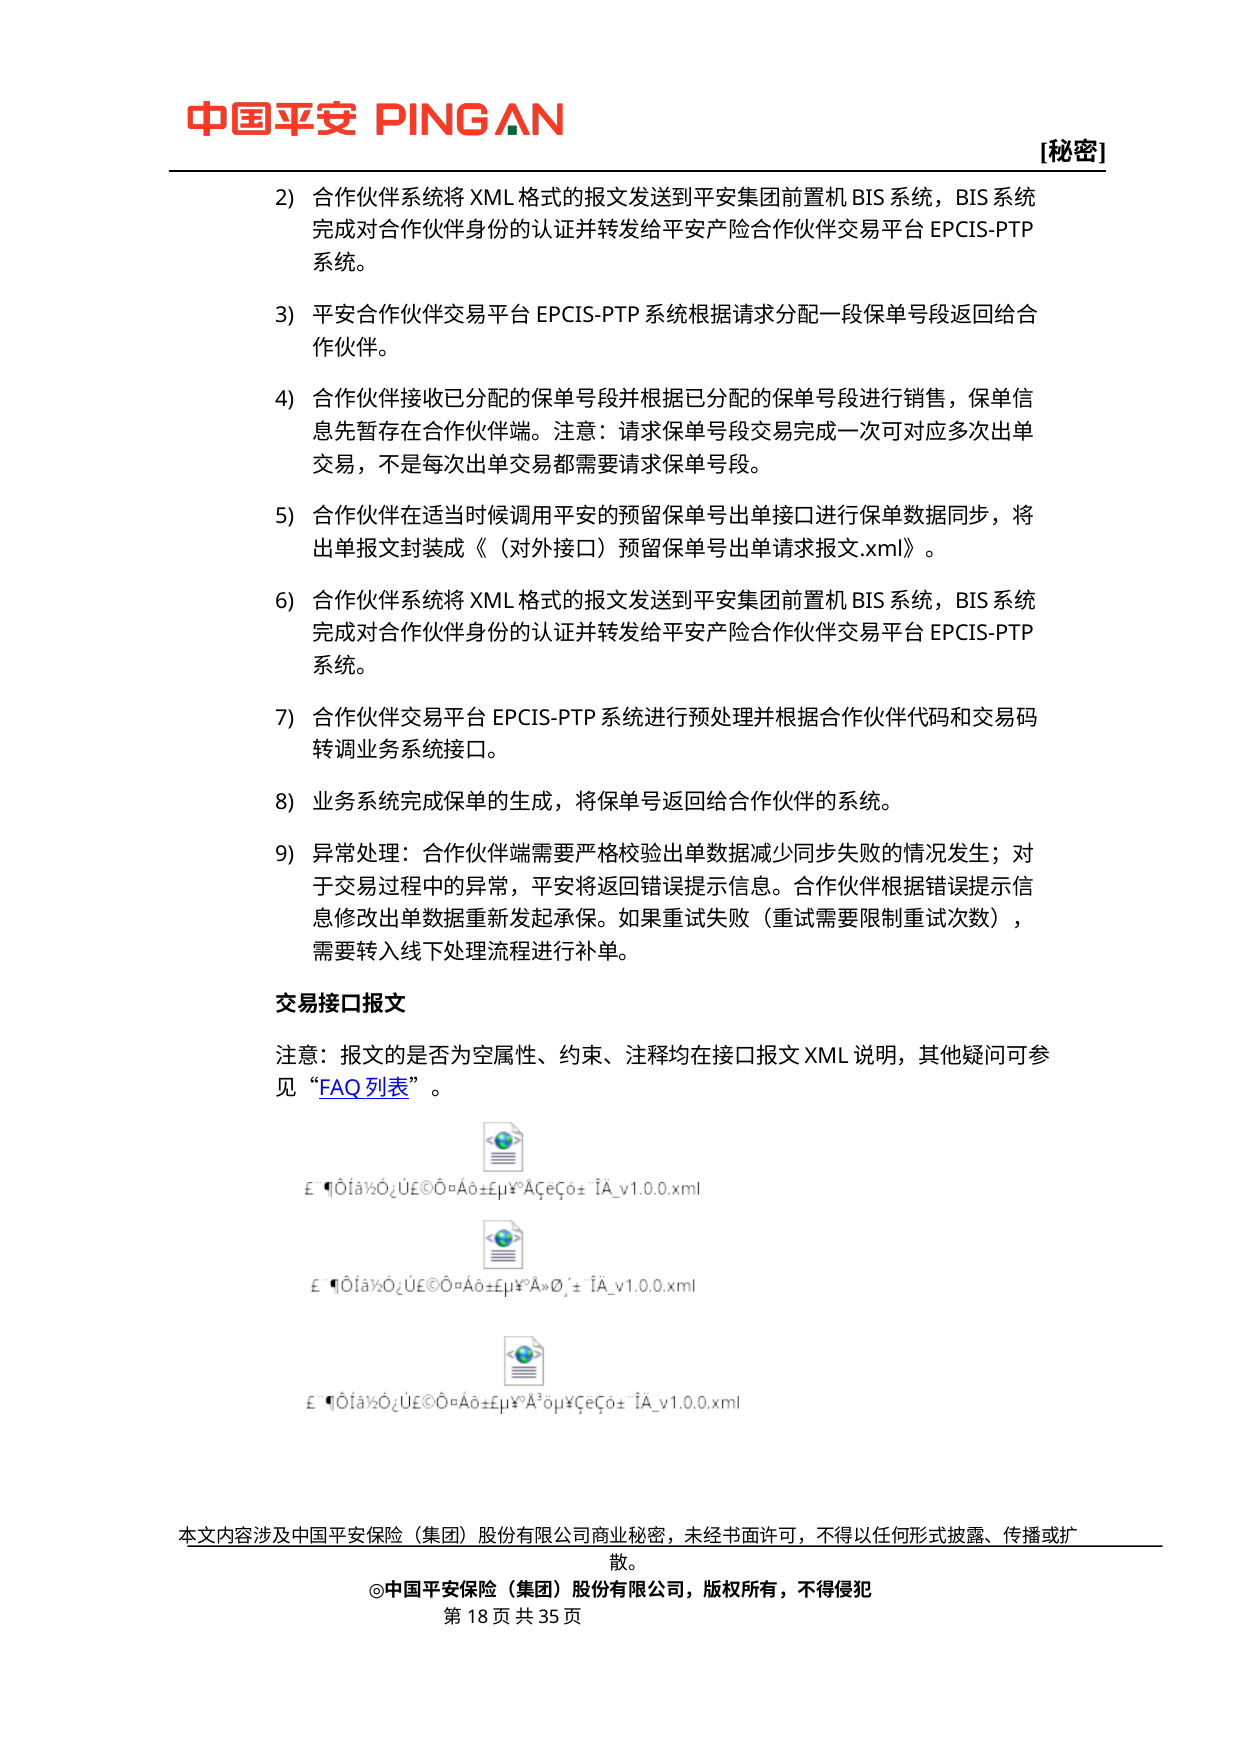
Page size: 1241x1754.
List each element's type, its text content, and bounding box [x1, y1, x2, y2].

list 合作伙伴在适当时候调用平安的预留保单号出单接口进行保单数据同步，将出单报文封装成《（对外接口）预留保单号出单请求报文.xml》。 [275, 498, 1053, 563]
list 合作伙伴接收已分配的保单号段并根据已分配的保单号段进行销售，保单信息先暂存在合作伙伴端。注意：请求保单号段交易完成一次可对应多次出单交易，不是每次出单交易都需要请求保单号段。 [275, 381, 1053, 479]
list 异常处理：合作伙伴端需要严格校验出单数据减少同步失败的情况发生；对于交易过程中的异常，平安将返回错误提示信息。合作伙伴根据错误提示信息修改出单数据重新发起承保。如果重试失败（重试需要限制重试次数），需要转入线下处理流程进行补单。 [275, 836, 1053, 966]
text 交易接口报文 [275, 986, 1053, 1018]
list 平安合作伙伴交易平台EPCIS-PTP系统根据请求分配一段保单号段返回给合作伙伴。 [275, 297, 1053, 362]
picture [187, 101, 563, 137]
list 业务系统完成保单的生成，将保单号返回给合作伙伴的系统。 [275, 784, 1053, 817]
list 合作伙伴系统将XML格式的报文发送到平安集团前置机BIS系统，BIS系统完成对合作伙伴身份的认证并转发给平安产险合作伙伴交易平台EPCIS-PTP系统。 [275, 180, 1053, 277]
text 注意：报文的是否为空属性、约束、注释均在接口报文XML说明，其他疑问可参见“FAQ列表”。 [275, 1037, 1053, 1102]
list 合作伙伴系统将XML格式的报文发送到平安集团前置机BIS系统，BIS系统完成对合作伙伴身份的认证并转发给平安产险合作伙伴交易平台EPCIS-PTP系统。 [275, 583, 1053, 680]
list 合作伙伴交易平台EPCIS-PTP系统进行预处理并根据合作伙伴代码和交易码转调业务系统接口。 [275, 699, 1053, 764]
